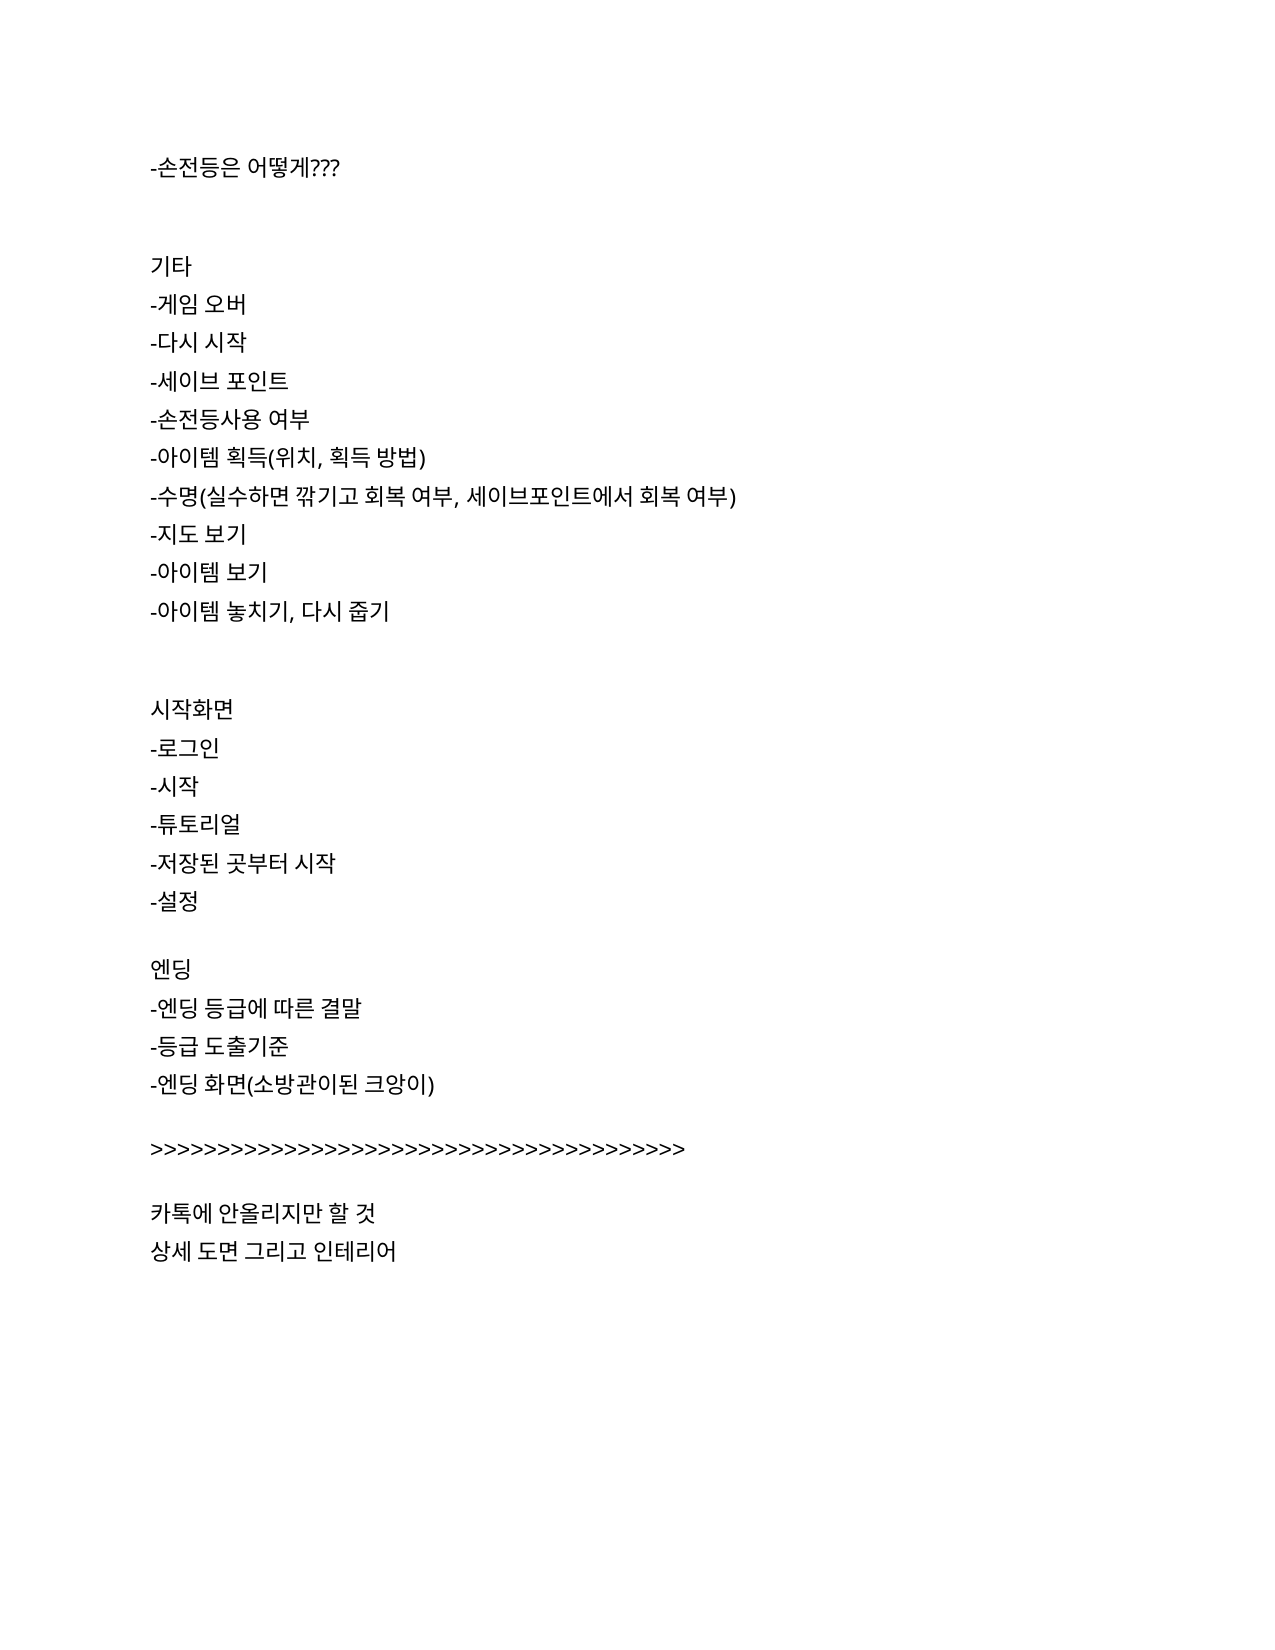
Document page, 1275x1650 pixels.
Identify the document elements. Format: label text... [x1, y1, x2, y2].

text 엔딩 [150, 952, 1125, 986]
text -손전등사용 여부 [150, 402, 1125, 435]
text -지도 보기 [150, 517, 1125, 550]
text -세이브 포인트 [150, 363, 1125, 397]
text >>>>>>>>>>>>>>>>>>>>>>>>>>>>>>>>>>>>>>>> [150, 1136, 1125, 1162]
text -손전등은 어떻게??? [150, 150, 1125, 183]
text -아이템 보기 [150, 555, 1125, 588]
text -아이템 놓치기, 다시 줍기 [150, 593, 1125, 627]
text -등급 도출기준 [150, 1029, 1125, 1062]
text -게임 오버 [150, 287, 1125, 320]
text 시작화면 [150, 692, 1125, 726]
text -로그인 [150, 730, 1125, 764]
text 카톡에 안올리지만 할 것 [150, 1196, 1125, 1229]
text -튜토리얼 [150, 807, 1125, 840]
text 기타 [150, 249, 1125, 282]
text -설정 [150, 884, 1125, 917]
text -아이템 획득(위치, 획득 방법) [150, 440, 1125, 473]
text -시작 [150, 769, 1125, 802]
text -엔딩 화면(소방관이된 크앙이) [150, 1067, 1125, 1100]
text -다시 시작 [150, 325, 1125, 358]
text 상세 도면 그리고 인테리어 [150, 1234, 1125, 1267]
text -수명(실수하면 깎기고 회복 여부, 세이브포인트에서 회복 여부) [150, 478, 1125, 512]
text -엔딩 등급에 따른 결말 [150, 990, 1125, 1024]
text -저장된 곳부터 시작 [150, 845, 1125, 879]
